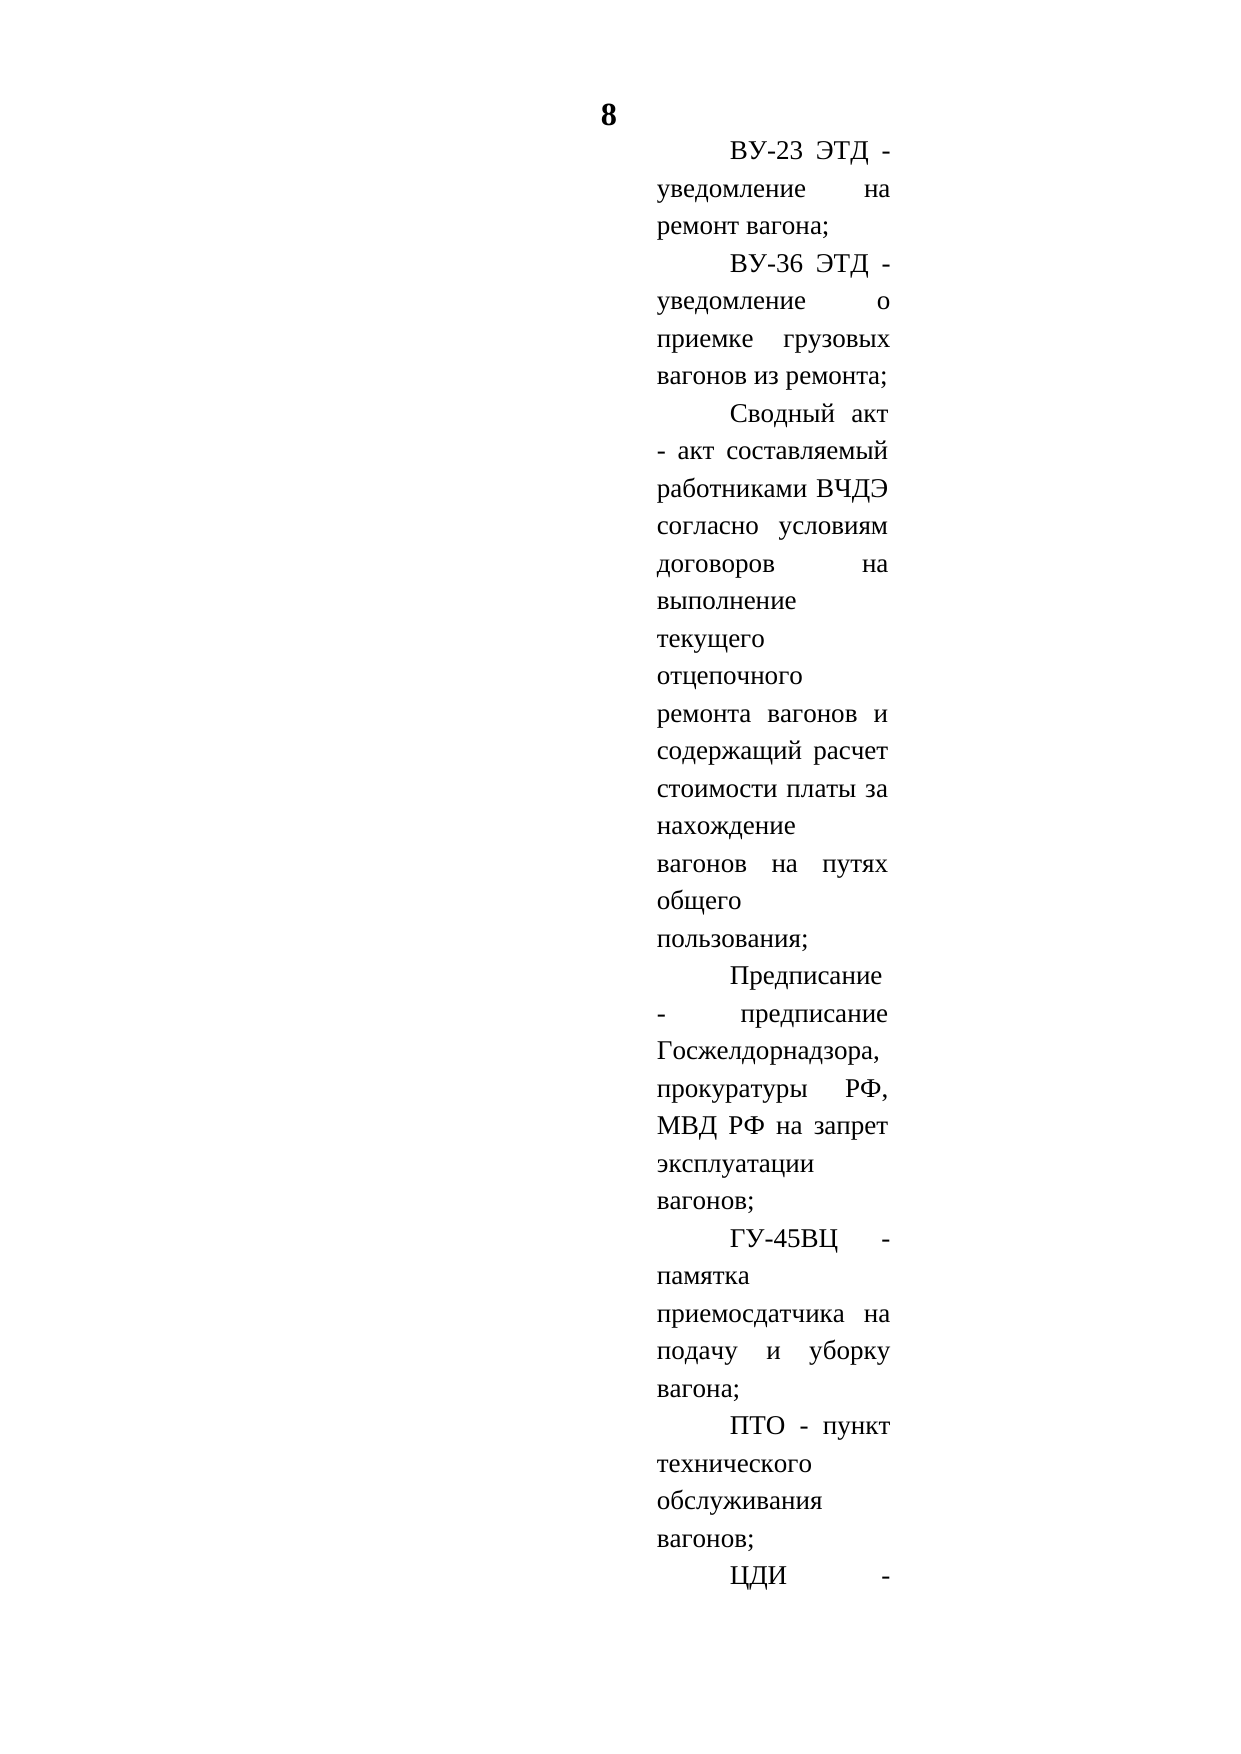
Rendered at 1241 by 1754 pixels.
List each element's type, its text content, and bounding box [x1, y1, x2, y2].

text ПТО - пункт технического обслуживания вагонов; [657, 1405, 890, 1555]
text ВУ-23 ЭТД - уведомление на ремонт вагона; [657, 130, 890, 242]
text Сводный акт - акт составляемый работниками ВЧДЭ согласно условиям договоров на выполнение текущего отцепочного ремонта вагонов и содержащий расчет стоимости платы за нахождение вагонов на путях общего пользования; [657, 392, 888, 955]
text Предписание - предписание Госжелдорнадзора, прокуратуры РФ, МВД РФ на запрет эксплуатации вагонов; [657, 955, 888, 1217]
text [657, 1555, 890, 1592]
text ВУ-36 ЭТД - уведомление о приемке грузовых вагонов из ремонта; [657, 242, 890, 392]
text ГУ-45ВЦ - памятка приемосдатчика на подачу и уборку вагона; [657, 1217, 890, 1405]
